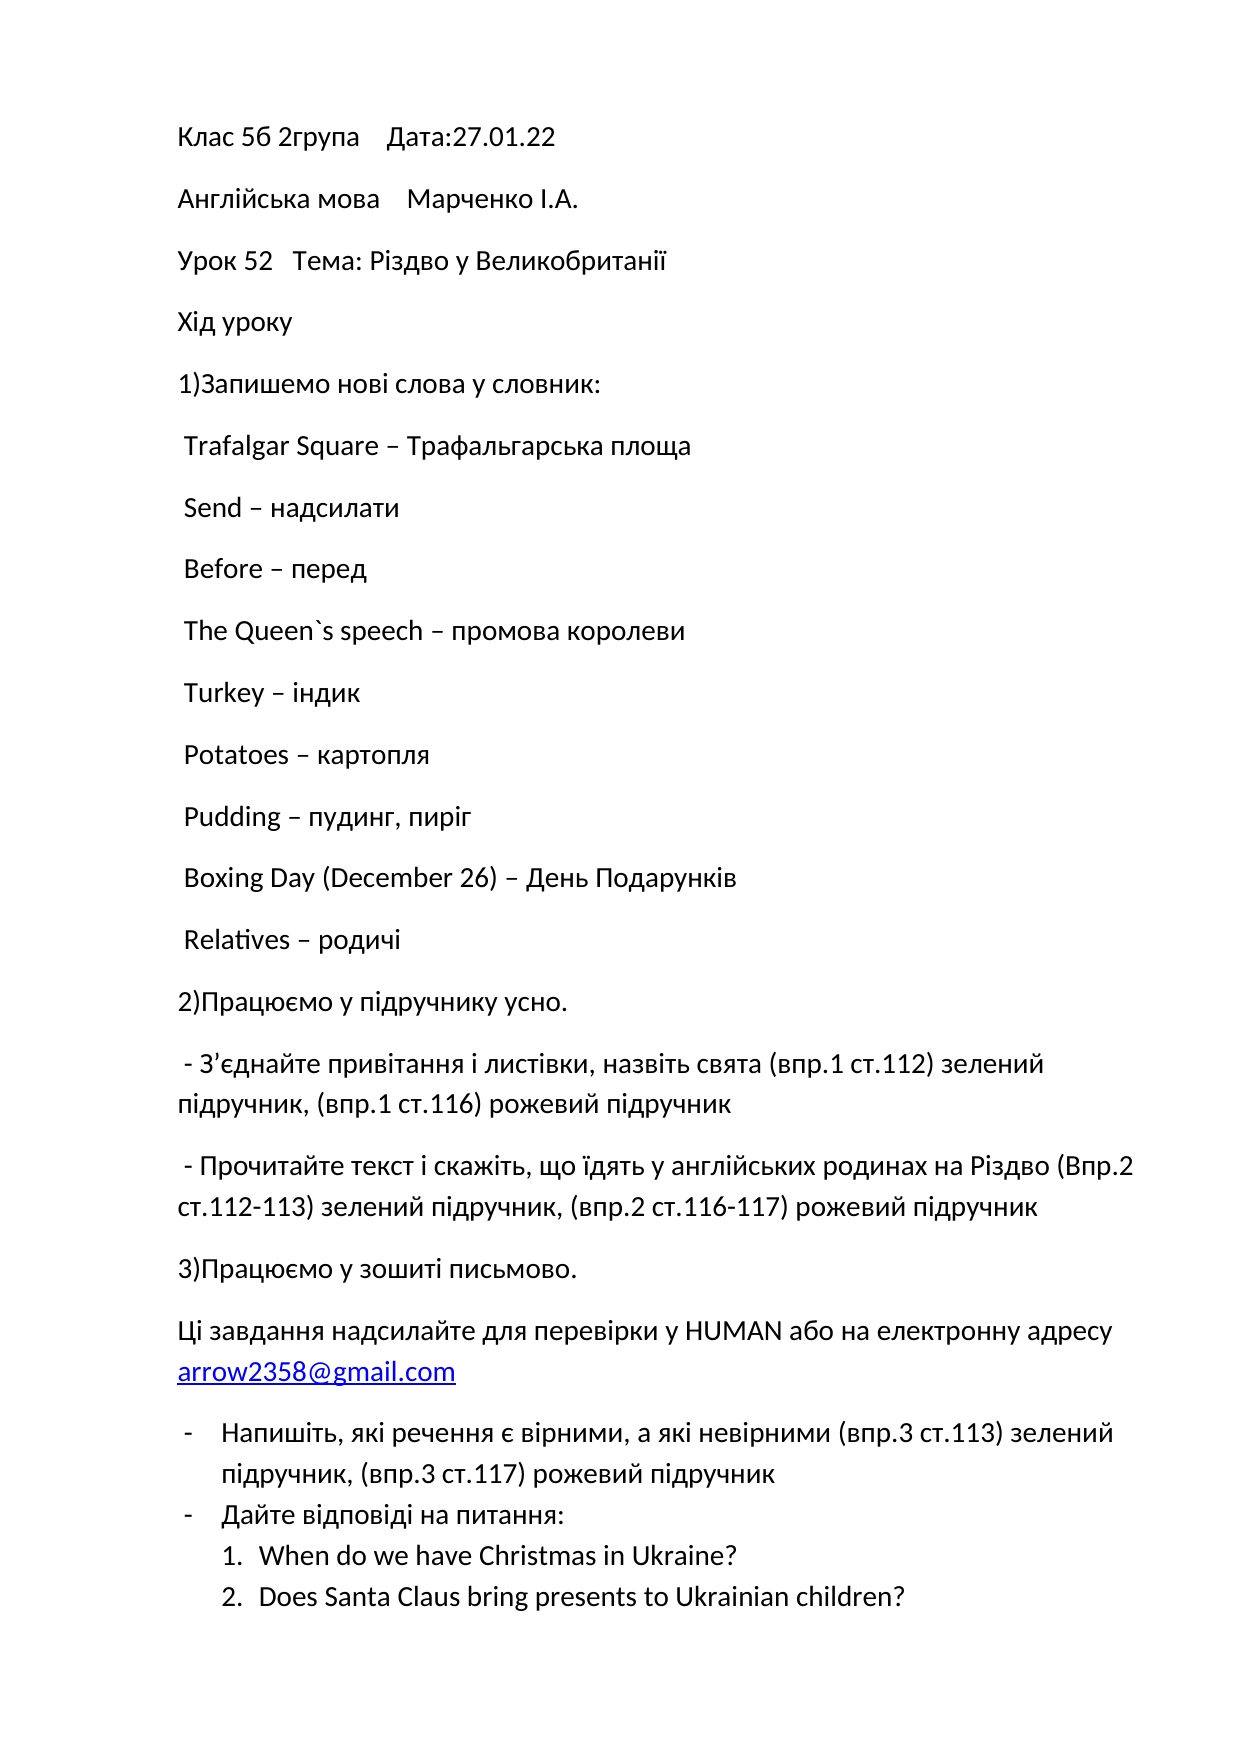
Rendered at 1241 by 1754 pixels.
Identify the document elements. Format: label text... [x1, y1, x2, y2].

text Before – перед [177, 551, 1152, 586]
text Ці завдання надсилайте для перевірки у HUMAN або на електронну адресу arrow2358@gmail.com [177, 1312, 1152, 1388]
text The Queen`s speech – промова королеви [177, 612, 1152, 648]
list Напишіть, які речення є вірними, а які невірними (впр.3 ст.113) зелений підручник, (впр.3 ст.117) рожевий підручник [183, 1414, 1152, 1491]
list When do we have Christmas in Ukraine? [221, 1537, 1152, 1573]
text Relatives – родичі [177, 921, 1152, 957]
list Дайте відповіді на питання: [183, 1496, 1152, 1532]
text Англійська мова Марченко І.А. [177, 180, 1152, 216]
text Клас 5б 2група Дата:27.01.22 [177, 118, 1152, 154]
text - З’єднайте привітання і листівки, назвіть свята (впр.1 ст.112) зелений підручник, (впр.1 ст.116) рожевий підручник [177, 1045, 1152, 1121]
text Turkey – індик [177, 674, 1152, 710]
text Trafalgar Square – Трафальгарська площа [177, 427, 1152, 463]
text - Прочитайте текст і скажіть, що їдять у англійських родинах на Різдво (Впр.2 ст.112-113) зелений підручник, (впр.2 ст.116-117) рожевий підручник [177, 1147, 1152, 1224]
list Does Santa Claus bring presents to Ukrainian children? [221, 1578, 1152, 1614]
text Урок 52 Тема: Різдво у Великобританії [177, 242, 1152, 277]
text Potatoes – картопля [177, 736, 1152, 771]
text Boxing Day (December 26) – День Подарунків [177, 859, 1152, 895]
text 1)Запишемо нові слова у словник: [177, 365, 1152, 401]
text Pudding – пудинг, пиріг [177, 798, 1152, 833]
text Хід уроку [177, 303, 1152, 339]
text Send – надсилати [177, 489, 1152, 524]
text 2)Працюємо у підручнику усно. [177, 983, 1152, 1018]
text 3)Працюємо у зошиті письмово. [177, 1250, 1152, 1286]
